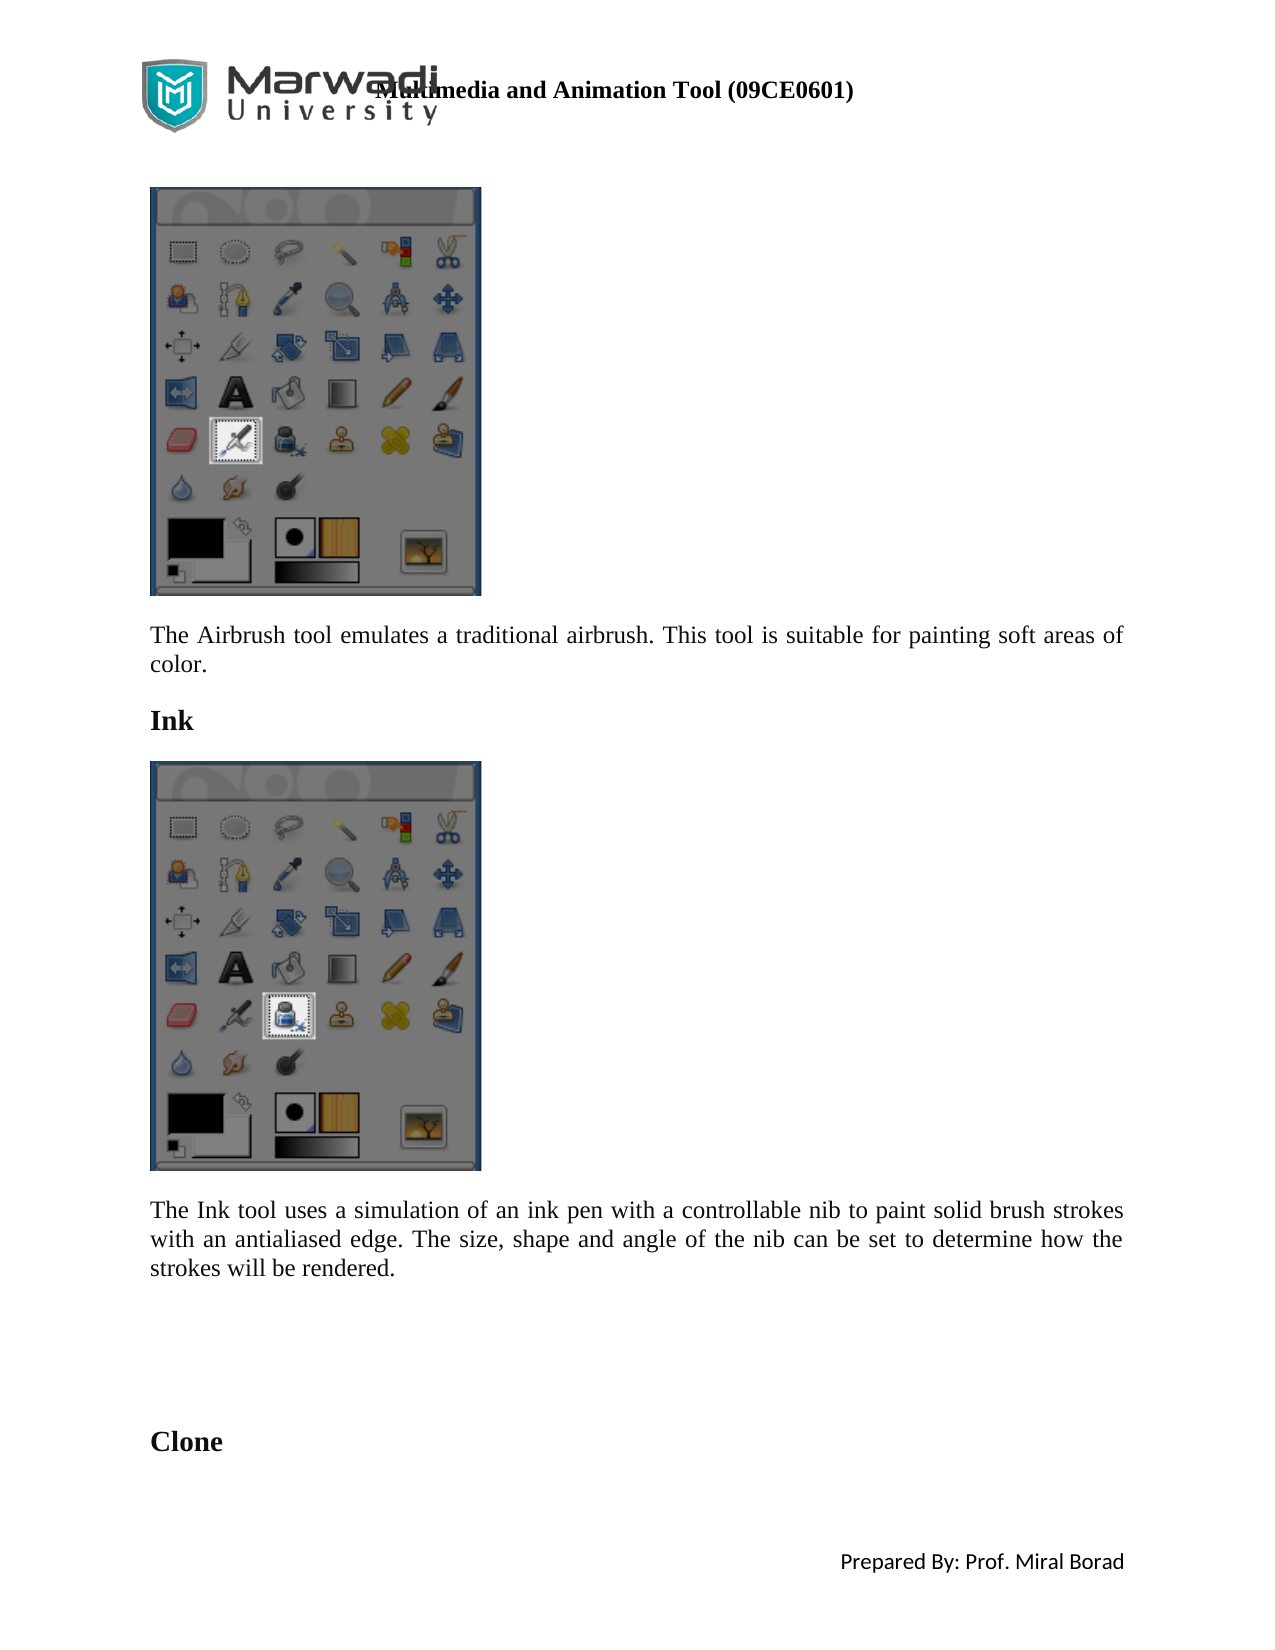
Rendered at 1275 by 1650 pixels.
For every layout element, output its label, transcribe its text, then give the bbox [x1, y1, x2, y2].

picture [150, 187, 482, 596]
text The Airbrush tool emulates a traditional airbrush. This tool is suitable for painting soft areas of color. [150, 620, 1125, 678]
picture [135, 50, 449, 138]
text The Ink tool uses a simulation of an ink pen with a controllable nib to paint solid brush strokes with an antialiased edge. The size, shape and angle of the nib can be set to determine how the strokes will be rendered. [150, 1196, 1125, 1282]
text Clone [150, 1424, 1125, 1457]
text Ink [150, 703, 1125, 736]
picture [150, 761, 482, 1171]
